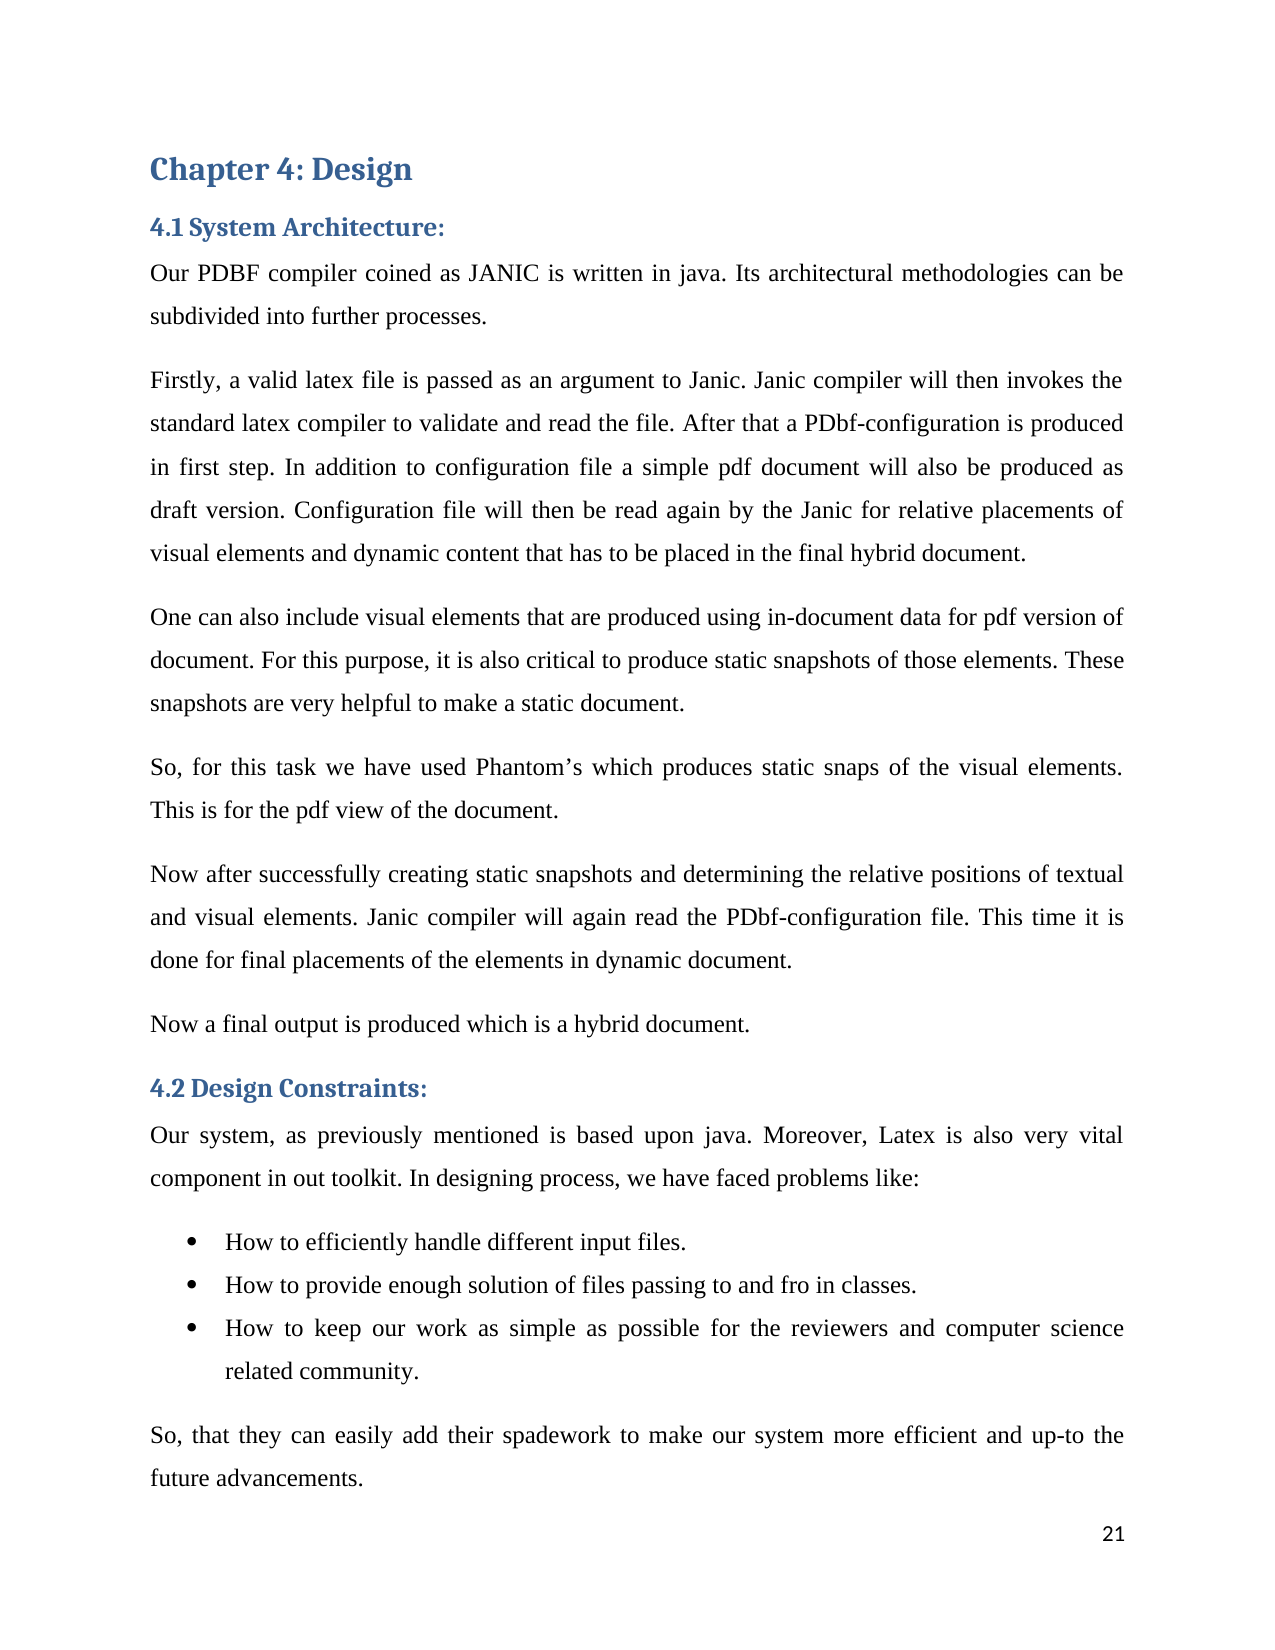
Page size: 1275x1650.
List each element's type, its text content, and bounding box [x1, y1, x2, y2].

text Firstly, a valid latex file is passed as an argument to Janic. Janic compiler will then invokes the standard latex compiler to validate and read the file. After that a PDbf-configuration is produced in first step. In addition to configuration file a simple pdf document will also be produced as draft version. Configuration file will then be read again by the Janic for relative placements of visual elements and dynamic content that has to be placed in the final hybrid document. [150, 365, 1125, 567]
list How to keep our work as simple as possible for the reviewers and computer science related community. [187, 1313, 1125, 1385]
subtitle 4.1 System Architecture: [150, 212, 1125, 243]
text So, that they can easily add their spadework to make our system more efficient and up-to the future advancements. [150, 1420, 1125, 1492]
subtitle Chapter 4: Design [150, 150, 1125, 188]
text Now after successfully creating static snapshots and determining the relative positions of textual and visual elements. Janic compiler will again read the PDbf-configuration file. This time it is done for final placements of the elements in dynamic document. [150, 859, 1125, 974]
text So, for this task we have used Phantom’s which produces static snaps of the visual elements. This is for the pdf view of the document. [150, 752, 1125, 824]
text Our system, as previously mentioned is based upon java. Moreover, Latex is also very vital component in out toolkit. In designing process, we have faced problems like: [150, 1120, 1125, 1192]
list How to efficiently handle different input files. [187, 1227, 1125, 1256]
list How to provide enough solution of files passing to and fro in classes. [187, 1270, 1125, 1299]
text Our PDBF compiler coined as JANIC is written in java. Its architectural methodologies can be subdivided into further processes. [150, 258, 1125, 330]
text Now a final output is produced which is a hybrid document. [150, 1009, 1125, 1038]
text One can also include visual elements that are produced using in-document data for pdf version of document. For this purpose, it is also critical to produce static snapshots of those elements. These snapshots are very helpful to make a static document. [150, 602, 1125, 717]
subtitle 4.2 Design Constraints: [150, 1073, 1125, 1104]
